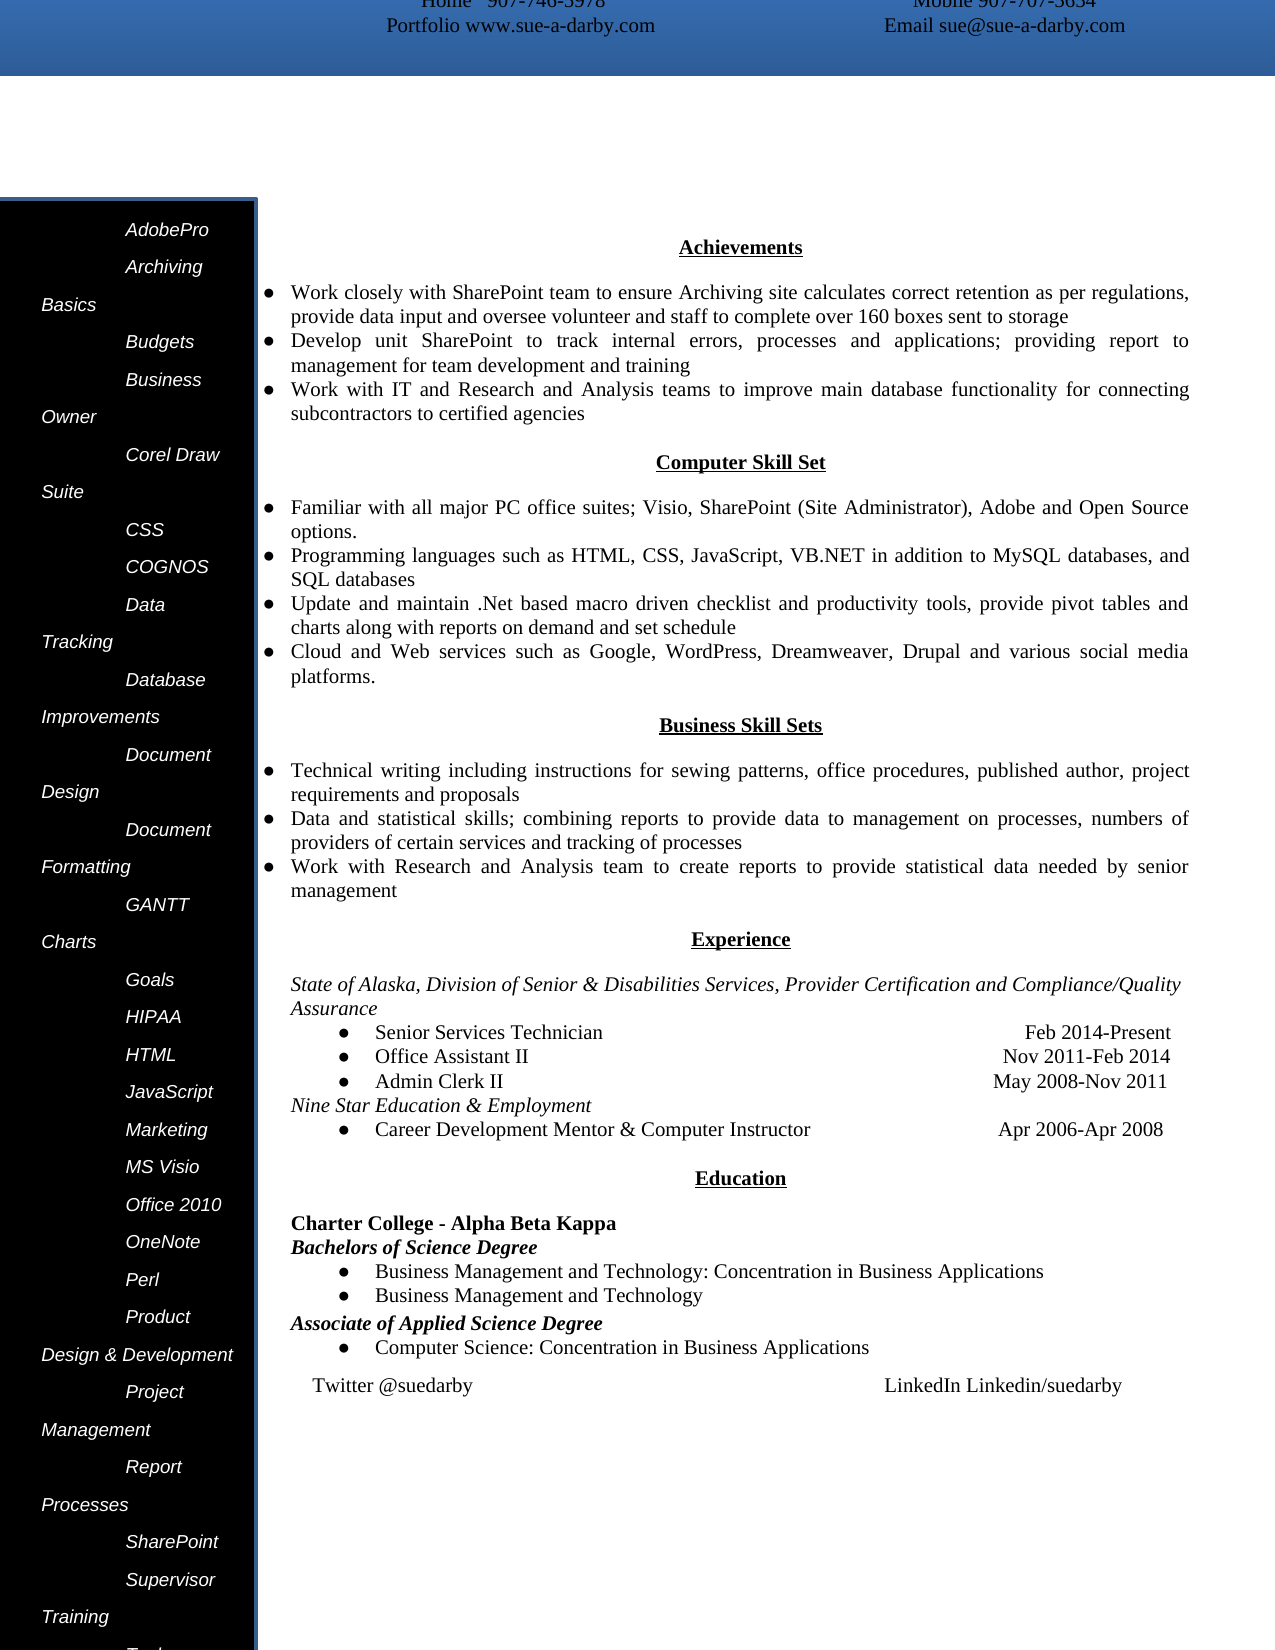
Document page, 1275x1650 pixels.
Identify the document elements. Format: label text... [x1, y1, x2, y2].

text Achievements [291, 235, 1191, 259]
list Develop unit SharePoint to track internal errors, processes and applications; providing report to management for team development and training [262, 328, 1191, 377]
text Associate of Applied Science Degree [291, 1311, 1191, 1334]
list Familiar with all major PC office suites; Visio, SharePoint (Site Administrator), Adobe and Open Source options. [262, 495, 1191, 543]
list Programming languages such as HTML, CSS, JavaScript, VB.NET in addition to MySQL databases, and SQL databases [262, 543, 1191, 591]
list Update and maintain .Net based macro driven checklist and productivity tools, provide pivot tables and charts along with reports on demand and set schedule [262, 591, 1191, 639]
text Business Skill Sets [291, 713, 1191, 737]
list Senior Services Technician Feb 2014-Present [337, 1020, 1191, 1044]
list Career Development Mentor & Computer Instructor Apr 2006-Apr 2008 [337, 1117, 1191, 1141]
list Work closely with SharePoint team to ensure Archiving site calculates correct retention as per regulations, provide data input and oversee volunteer and staff to complete over 160 boxes sent to storage [262, 280, 1191, 328]
text Charter College - Alpha Beta Kappa [291, 1211, 1191, 1235]
list Business Management and Technology: Concentration in Business Applications [337, 1259, 1191, 1283]
text Education [291, 1166, 1191, 1190]
list Business Management and Technology [337, 1283, 1191, 1307]
list Work with Research and Analysis team to create reports to provide statistical data needed by senior management [262, 854, 1191, 902]
list Work with IT and Research and Analysis teams to improve main database functionality for connecting subcontractors to certified agencies [262, 377, 1191, 425]
text Bachelors of Science Degree [291, 1235, 1191, 1259]
list Data and statistical skills; combining reports to provide data to management on processes, numbers of providers of certain services and tracking of processes [262, 806, 1191, 854]
list Office Assistant II Nov 2011-Feb 2014 [337, 1044, 1191, 1068]
list Admin Clerk II May 2008-Nov 2011 [337, 1068, 1191, 1093]
text State of Alaska, Division of Senior & Disabilities Services, Provider Certification and Compliance/Quality Assurance [291, 972, 1191, 1020]
text Experience [291, 927, 1191, 951]
text Computer Skill Set [291, 450, 1191, 474]
list Cloud and Web services such as Google, WordPress, Dreamweaver, Drupal and various social media platforms. [262, 639, 1191, 688]
list Computer Science: Concentration in Business Applications [337, 1334, 1191, 1359]
text Nine Star Education & Employment [291, 1093, 1191, 1117]
list Technical writing including instructions for sewing patterns, office procedures, published author, project requirements and proposals [262, 757, 1191, 806]
